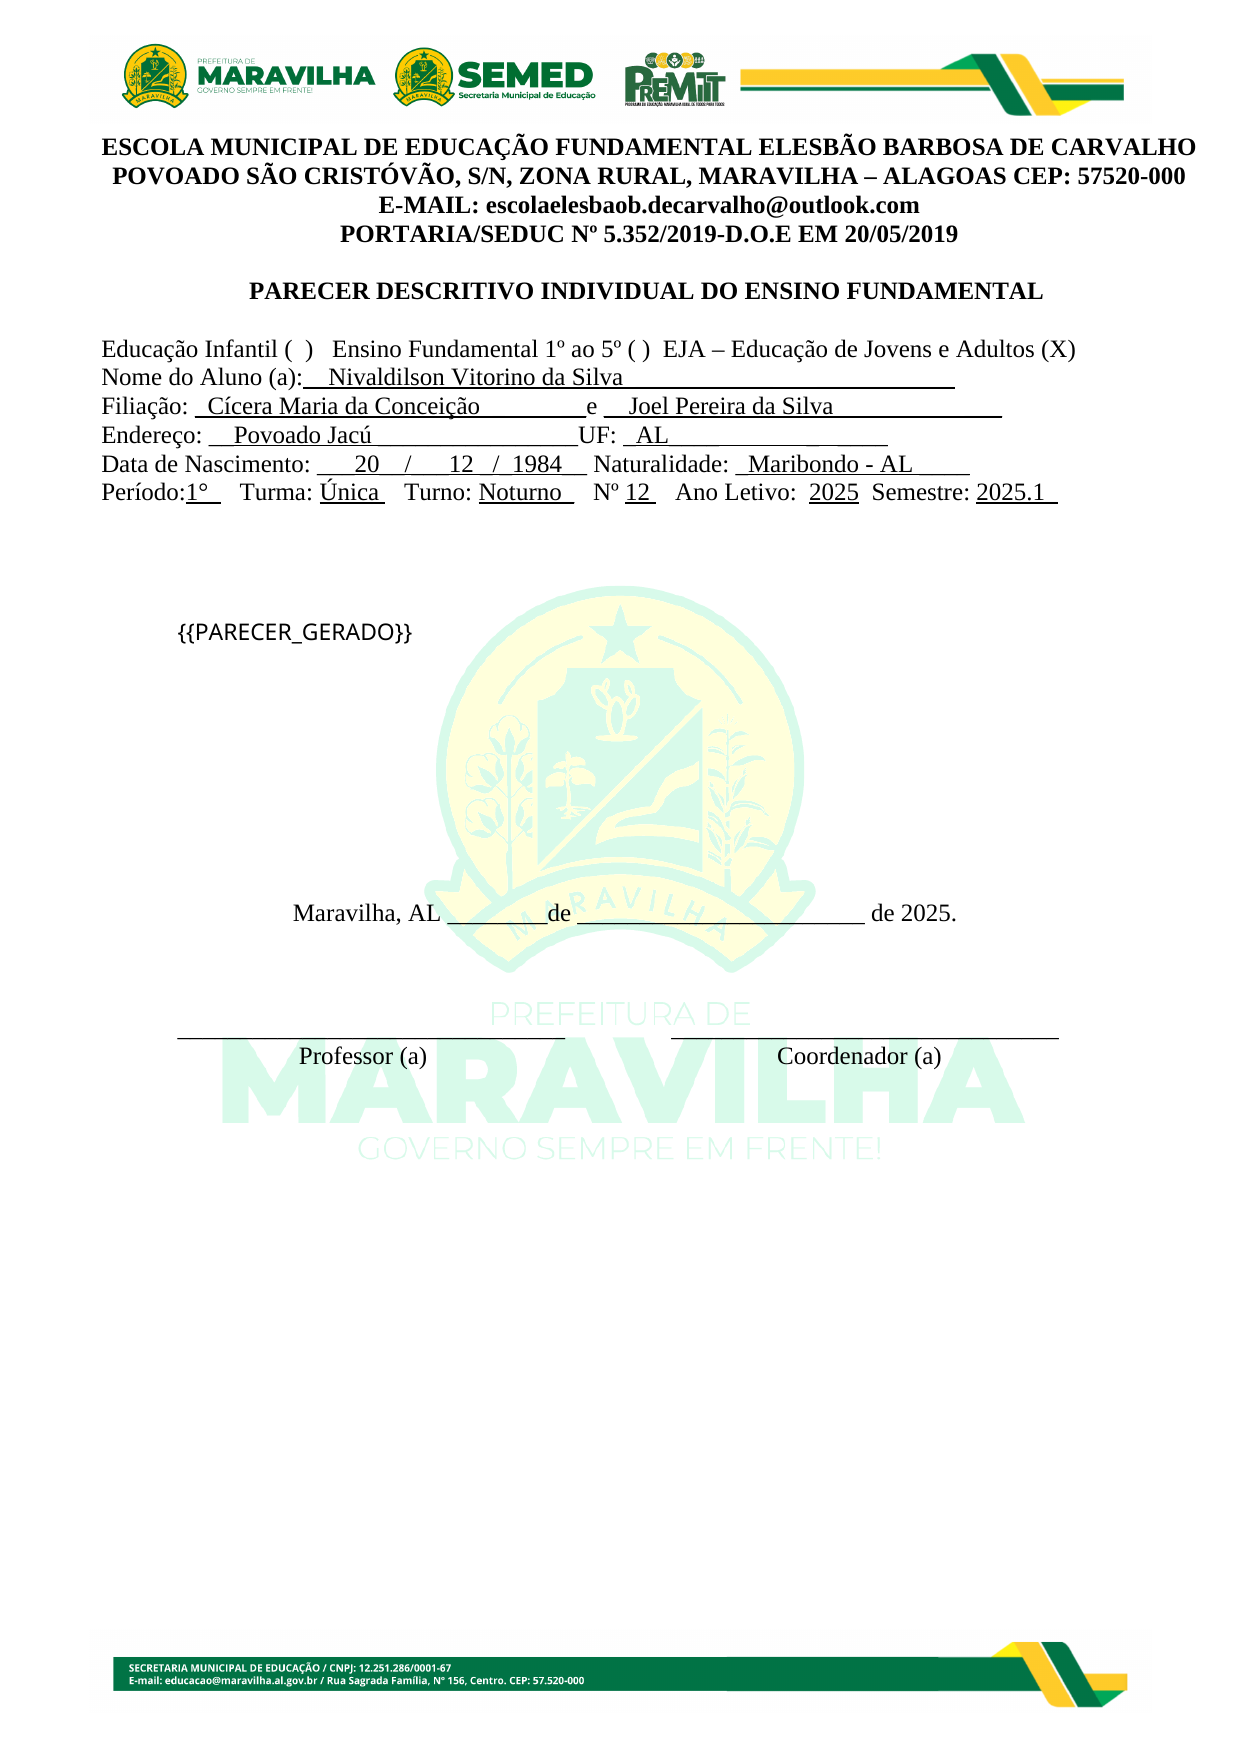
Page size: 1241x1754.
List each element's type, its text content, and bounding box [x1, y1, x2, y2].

text {{PARECER_GERADO}} [177, 616, 1063, 648]
text _______________________________ _______________________________ [177, 1013, 1063, 1041]
picture [88, 1629, 1152, 1713]
picture [88, 35, 1152, 124]
text Maravilha, AL ________de _______________________ de 2025. [177, 898, 1073, 926]
text Professor (a) Coordenador (a) [177, 1041, 1063, 1070]
